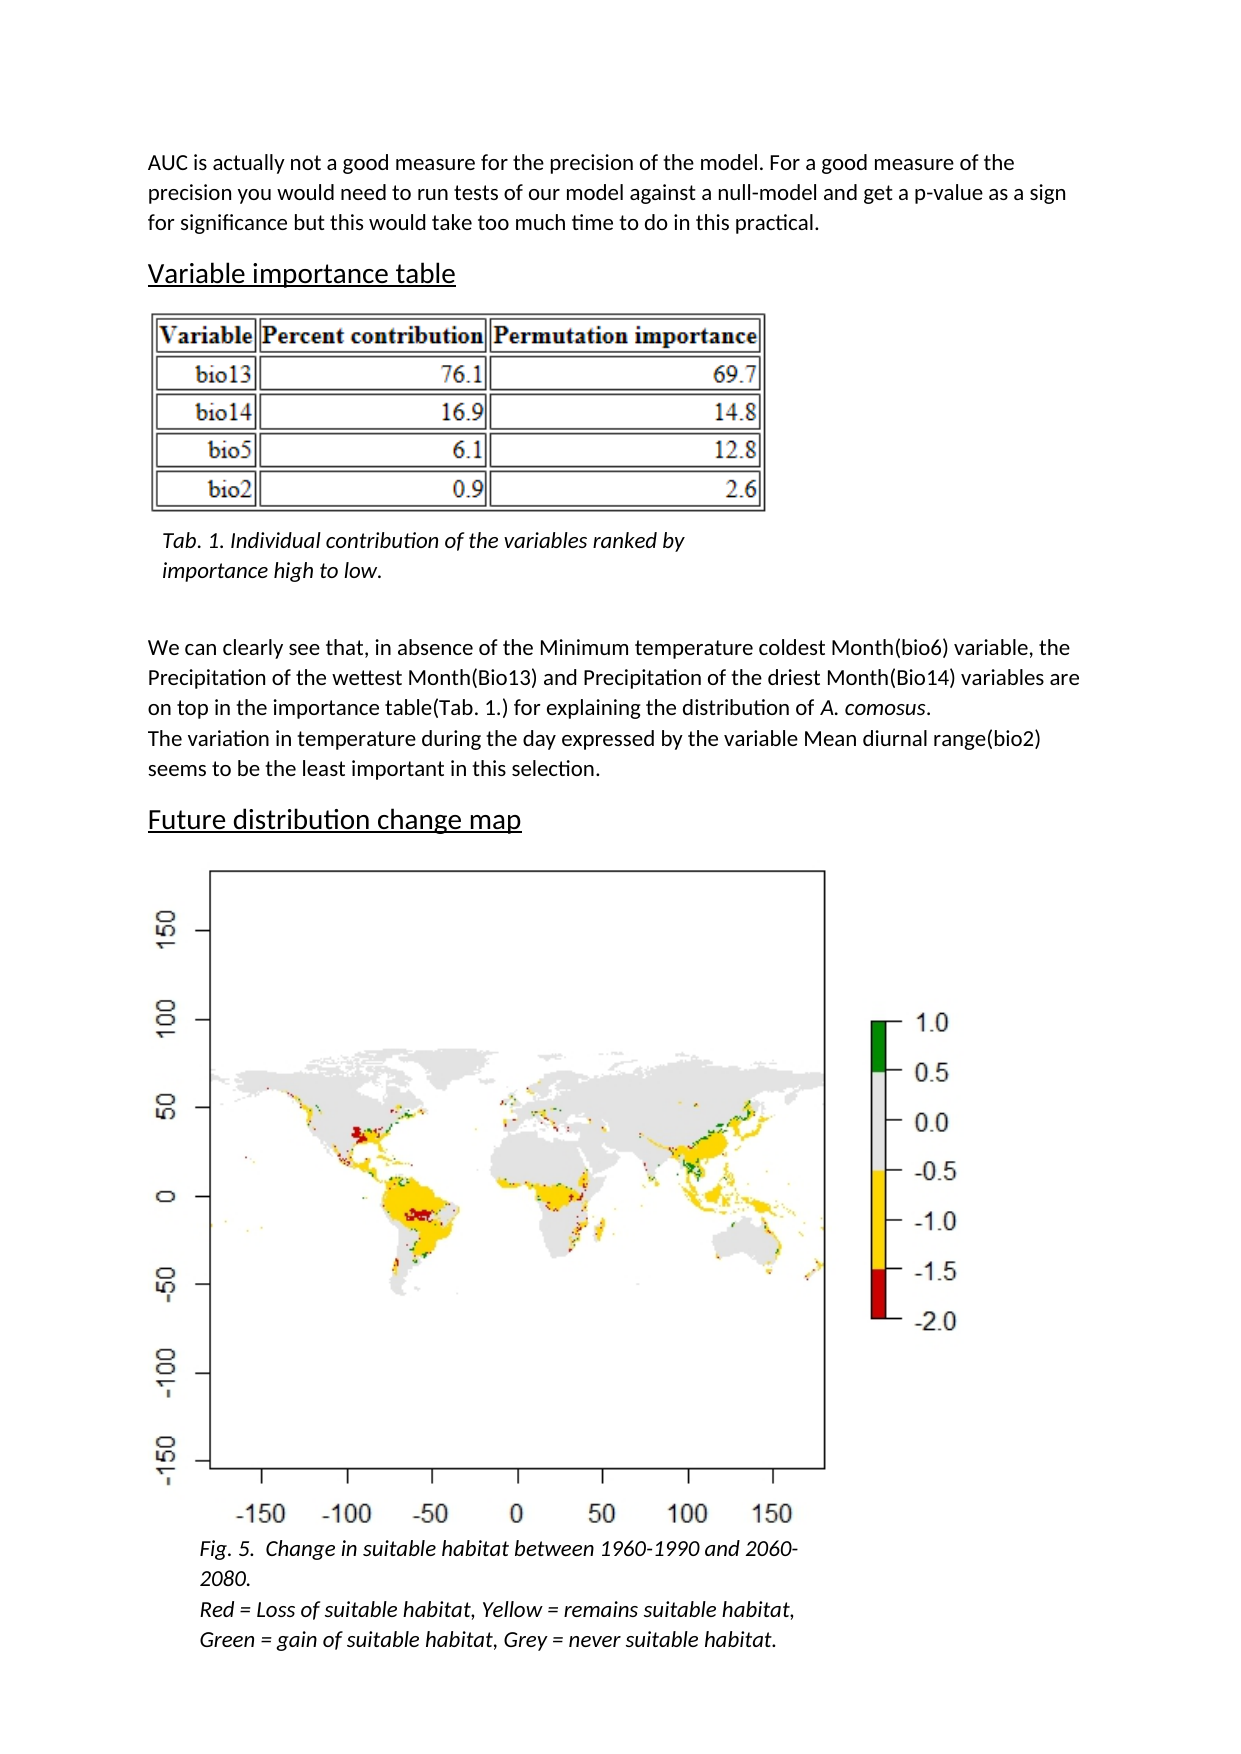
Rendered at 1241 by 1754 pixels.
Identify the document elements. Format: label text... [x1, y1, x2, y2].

picture [147, 855, 968, 1537]
picture [147, 310, 775, 518]
text Variable importance table [148, 255, 1093, 291]
text AUC is actually not a good measure for the precision of the model. For a good measure of the precision you would need to run tests of our model against a null-model and get a p-value as a sign for significance but this would take too much time to do in this practical. [148, 148, 1093, 236]
text Future distribution change map [148, 801, 1093, 836]
text We can clearly see that, in absence of the Minimum temperature coldest Month(bio6) variable, the Precipitation of the wettest Month(Bio13) and Precipitation of the driest Month(Bio14) variables are on top in the importance table(Tab. 1.) for explaining the distribution of A. comosus. The variation in temperature during the day expressed by the variable Mean diurnal range(bio2) seems to be the least important in this selection. [148, 633, 1093, 782]
